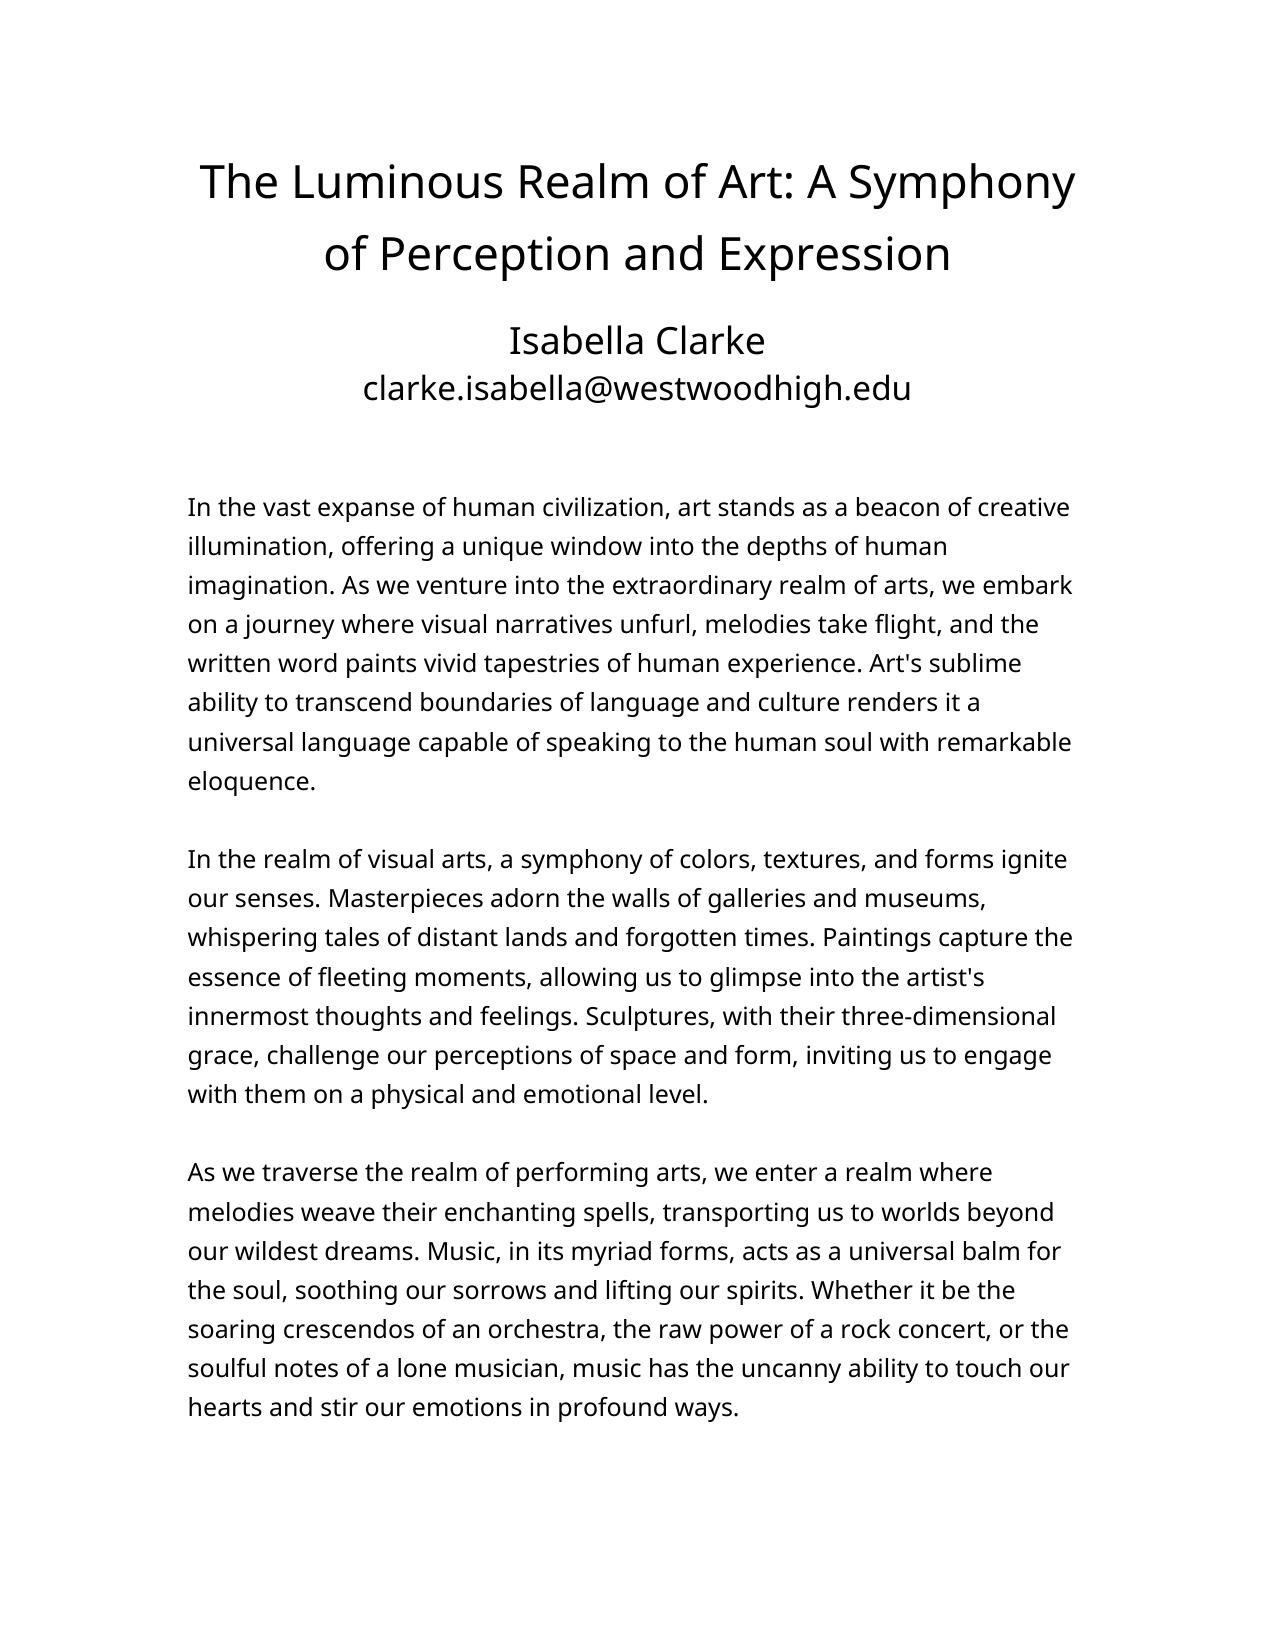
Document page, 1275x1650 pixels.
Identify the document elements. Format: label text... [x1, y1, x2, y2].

text The Luminous Realm of Art: A Symphony of Perception and Expression [187, 150, 1087, 284]
text Isabella Clarke [187, 314, 1087, 365]
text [187, 489, 1087, 1463]
text clarke.isabella@westwoodhigh.edu [187, 365, 1087, 411]
